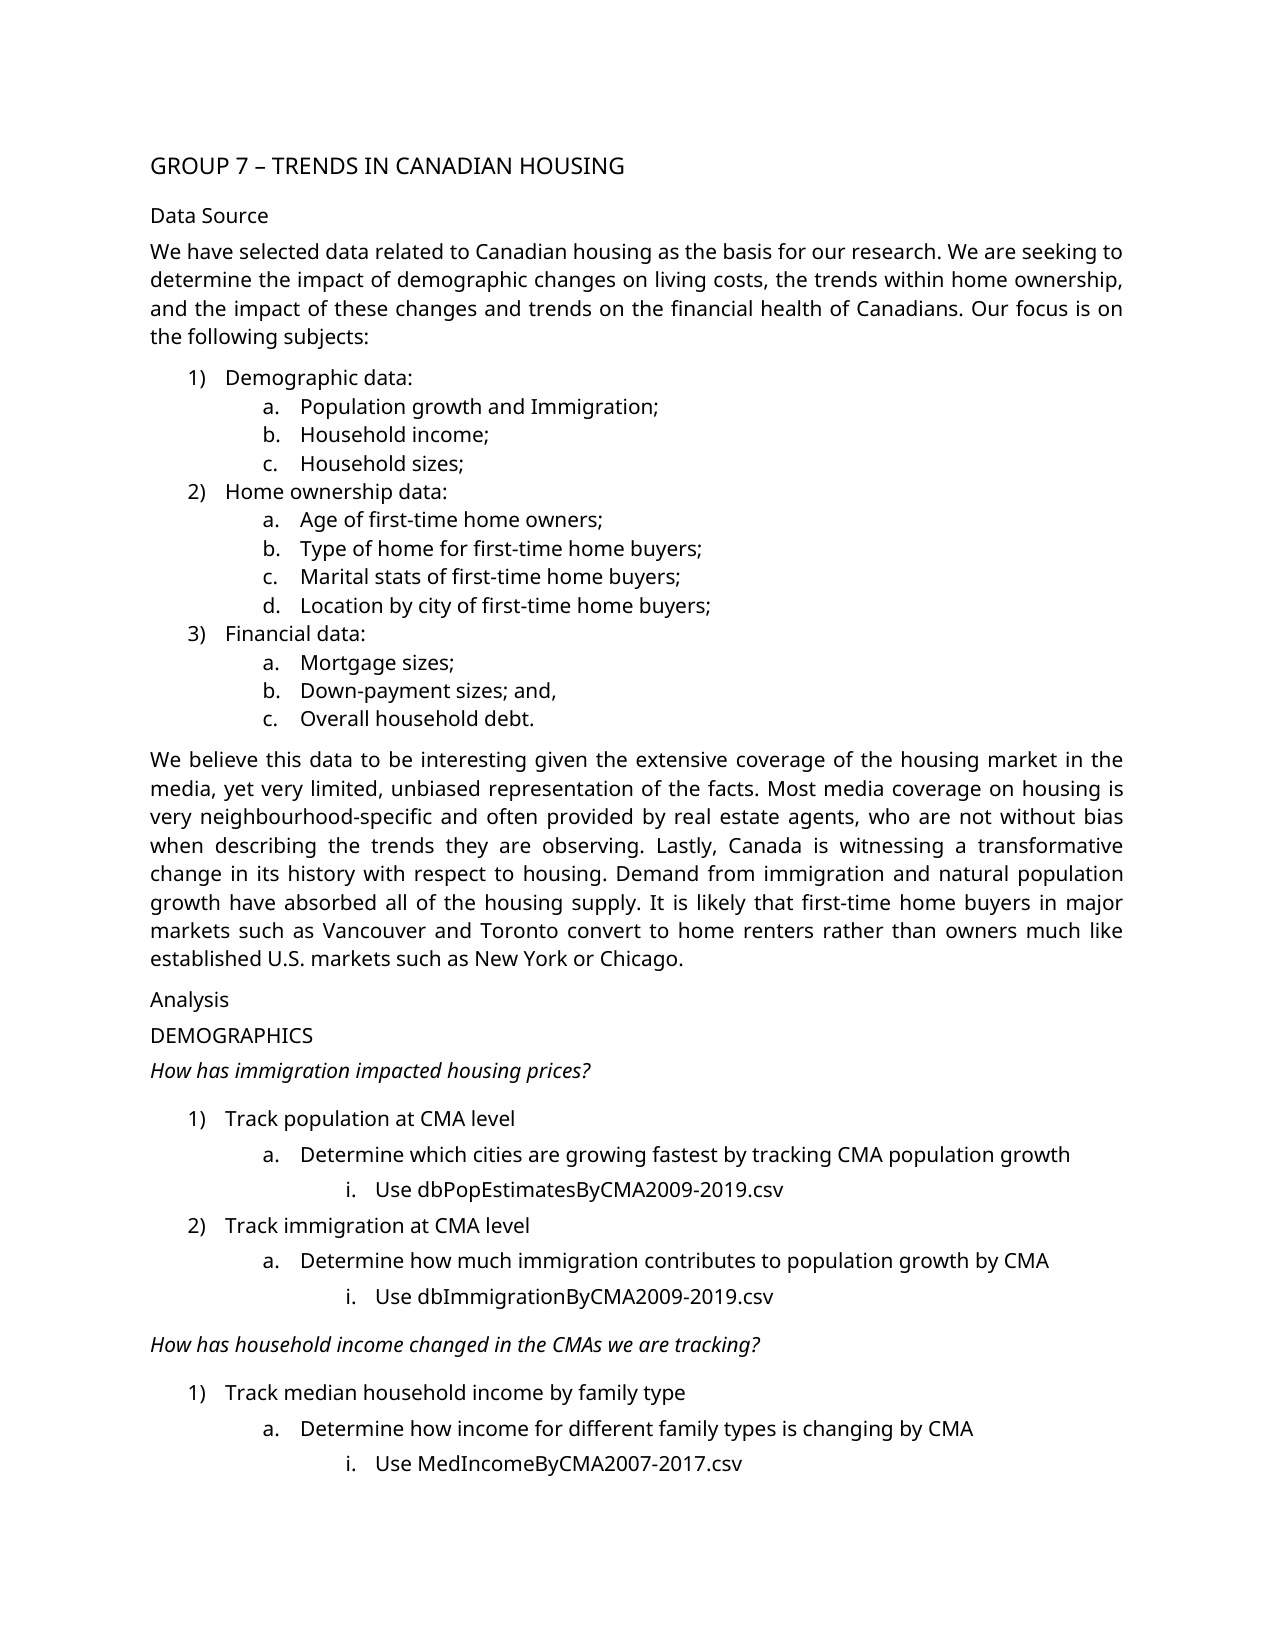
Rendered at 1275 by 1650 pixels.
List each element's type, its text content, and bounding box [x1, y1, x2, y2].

text Data Source [150, 202, 1125, 230]
list Home ownership data: [187, 477, 1125, 506]
list Track population at CMA level [187, 1104, 1125, 1133]
list Population growth and Immigration; [262, 392, 1125, 420]
text How has immigration impacted housing prices? [150, 1057, 1125, 1085]
text How has household income changed in the CMAs we are tracking? [150, 1330, 1125, 1359]
list Overall household debt. [262, 704, 1125, 733]
list Determine how income for different family types is changing by CMA [262, 1414, 1125, 1442]
text DEMOGRAPHICS [150, 1021, 1125, 1049]
list Down-payment sizes; and, [262, 676, 1125, 704]
list Mortgage sizes; [262, 648, 1125, 676]
list Age of first-time home owners; [262, 506, 1125, 534]
text We have selected data related to Canadian housing as the basis for our research. We are seeking to determine the impact of demographic changes on living costs, the trends within home ownership, and the impact of these changes and trends on the financial health of Canadians. Our focus is on the following subjects: [150, 237, 1125, 351]
list Household sizes; [262, 449, 1125, 477]
list Use dbPopEstimatesByCMA2009-2019.csv [356, 1176, 1125, 1204]
list Determine how much immigration contributes to population growth by CMA [262, 1247, 1125, 1275]
list Household income; [262, 420, 1125, 449]
list Marital stats of first-time home buyers; [262, 562, 1125, 591]
text We believe this data to be interesting given the extensive coverage of the housing market in the media, yet very limited, unbiased representation of the facts. Most media coverage on housing is very neighbourhood-specific and often provided by real estate agents, who are not without bias when describing the trends they are observing. Lastly, Canada is witnessing a transformative change in its history with respect to housing. Demand from immigration and natural population growth have absorbed all of the housing supply. It is likely that first-time home buyers in major markets such as Vancouver and Toronto convert to home renters rather than owners much like established U.S. markets such as New York or Chicago. [150, 746, 1125, 973]
list Location by city of first-time home buyers; [262, 591, 1125, 619]
list Demographic data: [187, 363, 1125, 392]
list Track immigration at CMA level [187, 1211, 1125, 1239]
list Track median household income by family type [187, 1378, 1125, 1407]
list Use dbImmigrationByCMA2009-2019.csv [356, 1282, 1125, 1311]
list Type of home for first-time home buyers; [262, 534, 1125, 562]
list Use MedIncomeByCMA2007-2017.csv [356, 1449, 1125, 1478]
list Financial data: [187, 619, 1125, 648]
text GROUP 7 – TRENDS IN CANADIAN HOUSING [150, 150, 1125, 181]
text Analysis [150, 986, 1125, 1014]
list Determine which cities are growing fastest by tracking CMA population growth [262, 1140, 1125, 1168]
